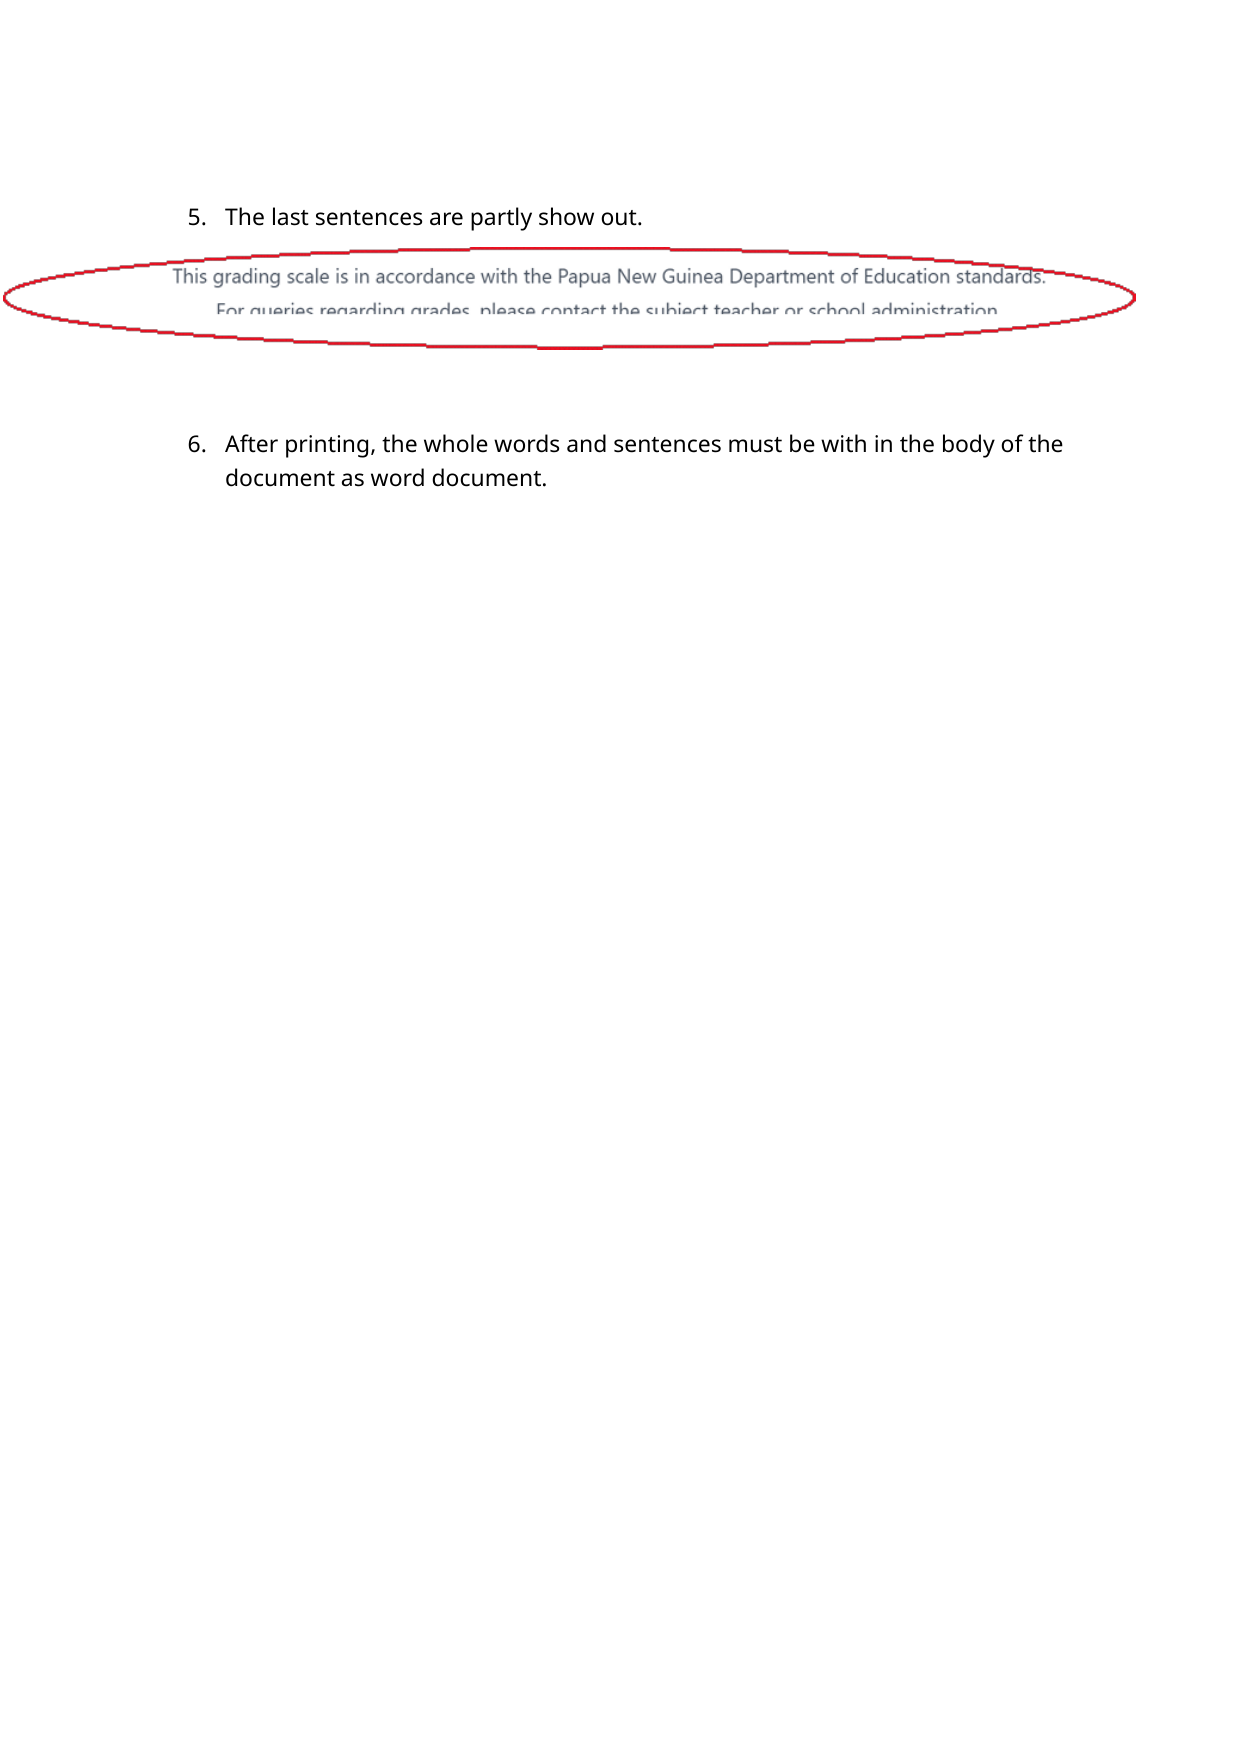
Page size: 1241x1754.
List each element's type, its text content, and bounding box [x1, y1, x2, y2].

list After printing, the whole words and sentences must be with in the body of the document as word document. [187, 428, 1090, 493]
list The last sentences are partly show out. [187, 200, 1090, 232]
picture [3, 247, 1136, 359]
